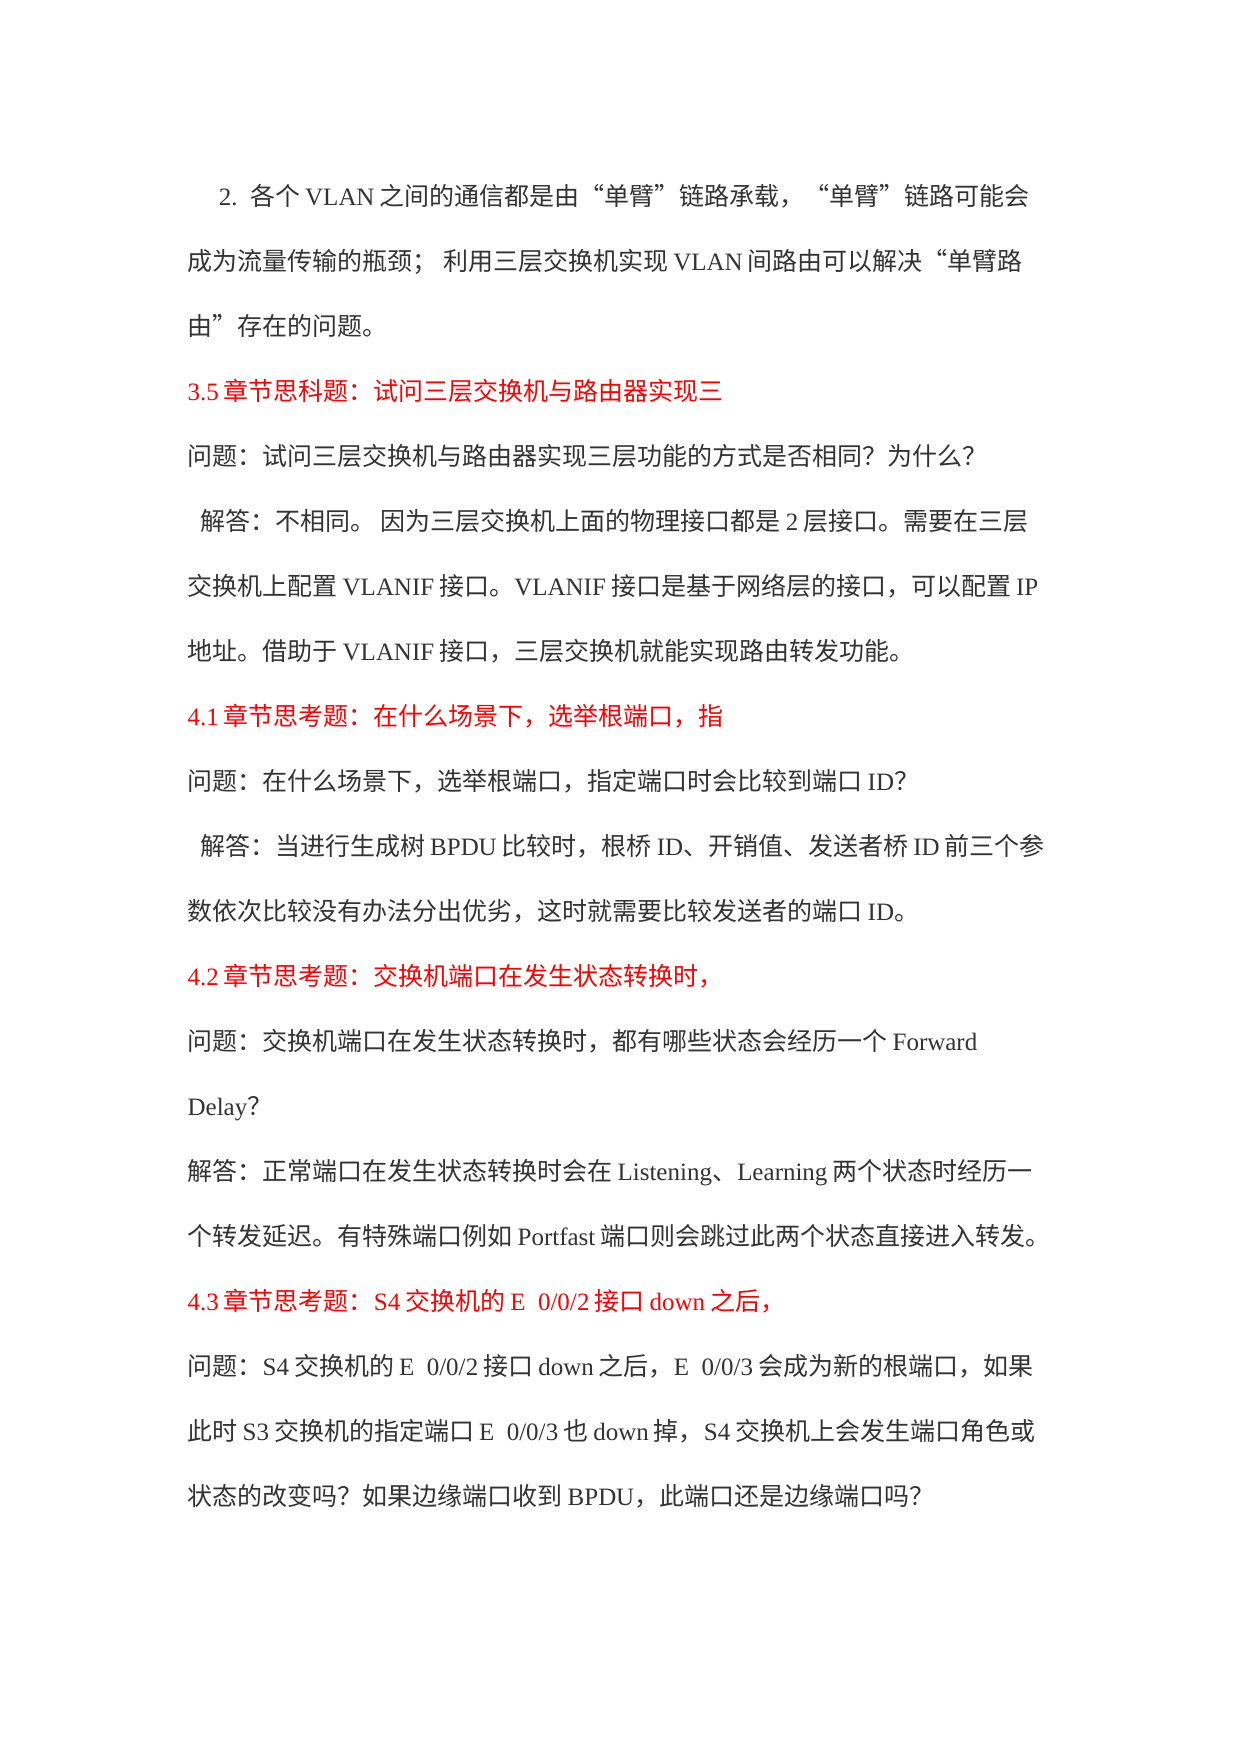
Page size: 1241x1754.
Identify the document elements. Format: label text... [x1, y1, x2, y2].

text 4.2章节思考题：交换机端口在发生状态转换时， [187, 942, 1053, 1007]
text 2. 各个VLAN之间的通信都是由“单臂”链路承载，“单臂”链路可能会成为流量传输的瓶颈； 利用三层交换机实现VLAN间路由可以解决“单臂路由”存在的问题。 [187, 162, 1053, 357]
text 解答：当进行生成树BPDU比较时，根桥ID、开销值、发送者桥ID前三个参数依次比较没有办法分出优劣，这时就需要比较发送者的端口ID。 [187, 812, 1053, 942]
text 问题：S4交换机的E 0/0/2接口down之后，E 0/0/3会成为新的根端口，如果此时S3交换机的指定端口E 0/0/3也down掉，S4交换机上会发生端口角色或状态的改变吗？如果边缘端口收到BPDU，此端口还是边缘端口吗？ [187, 1332, 1053, 1527]
text 问题：试问三层交换机与路由器实现三层功能的方式是否相同？为什么？ [187, 422, 1053, 487]
text 问题：在什么场景下，选举根端口，指定端口时会比较到端口ID？ [187, 747, 1053, 812]
text 4.1章节思考题：在什么场景下，选举根端口，指 [187, 682, 1053, 747]
text 解答：不相同。 因为三层交换机上面的物理接口都是2层接口。需要在三层交换机上配置VLANIF接口。VLANIF接口是基于网络层的接口，可以配置IP地址。借助于VLANIF接口，三层交换机就能实现路由转发功能。 [187, 487, 1053, 682]
text 4.3章节思考题：S4交换机的E 0/0/2接口down之后， [187, 1267, 1053, 1332]
text 解答：正常端口在发生状态转换时会在Listening、Learning两个状态时经历一个转发延迟。有特殊端口例如Portfast端口则会跳过此两个状态直接进入转发。 [187, 1137, 1053, 1267]
text 问题：交换机端口在发生状态转换时，都有哪些状态会经历一个Forward Delay？ [187, 1007, 1053, 1137]
text 3.5章节思科题：试问三层交换机与路由器实现三 [187, 357, 1053, 422]
